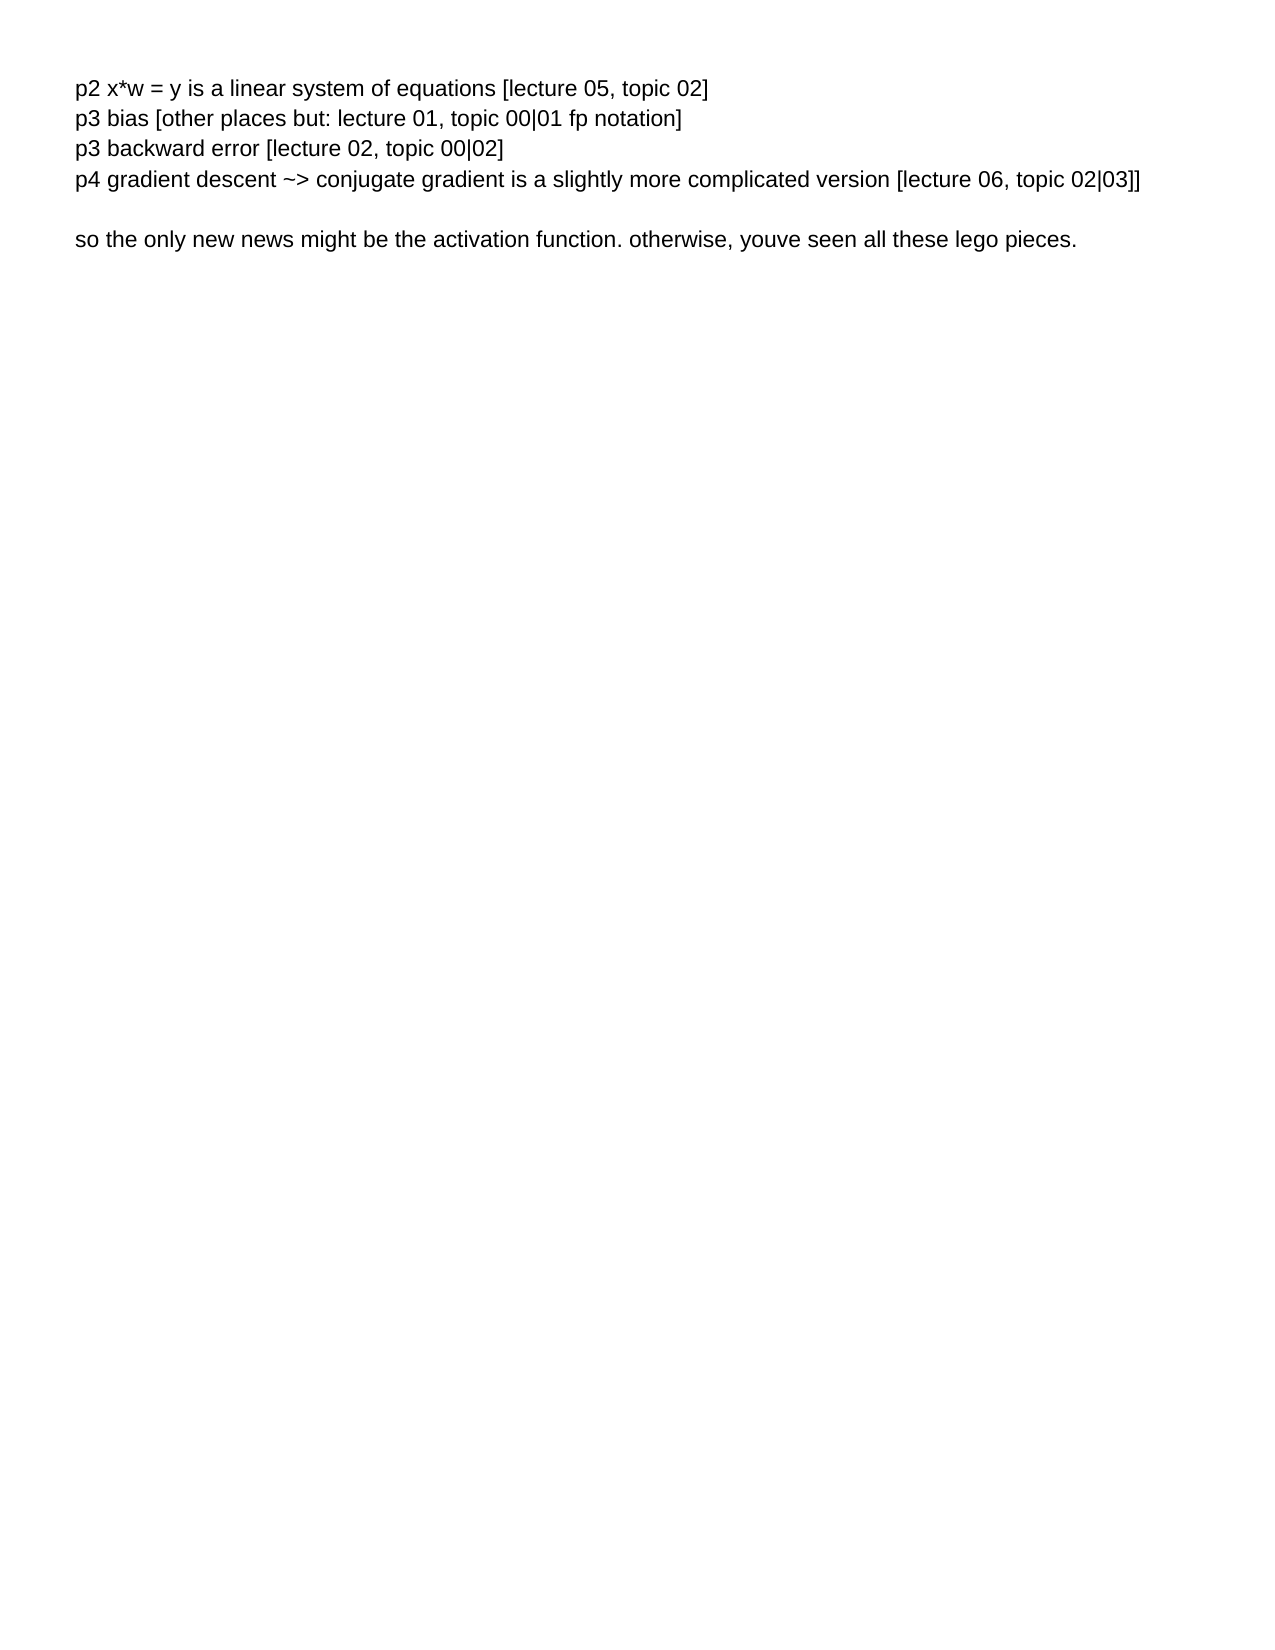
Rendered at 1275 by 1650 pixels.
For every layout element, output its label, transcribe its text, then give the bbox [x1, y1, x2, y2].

text p3 backward error [lecture 02, topic 00|02] [75, 135, 1200, 162]
text p3 bias [other places but: lecture 01, topic 00|01 fp notation] [75, 105, 1200, 132]
text so the only new news might be the activation function. otherwise, youve seen all these lego pieces. [75, 226, 1200, 252]
text p4 gradient descent ~> conjugate gradient is a slightly more complicated version [lecture 06, topic 02|03]] [75, 166, 1200, 192]
text p2 x*w = y is a linear system of equations [lecture 05, topic 02] [75, 75, 1200, 101]
